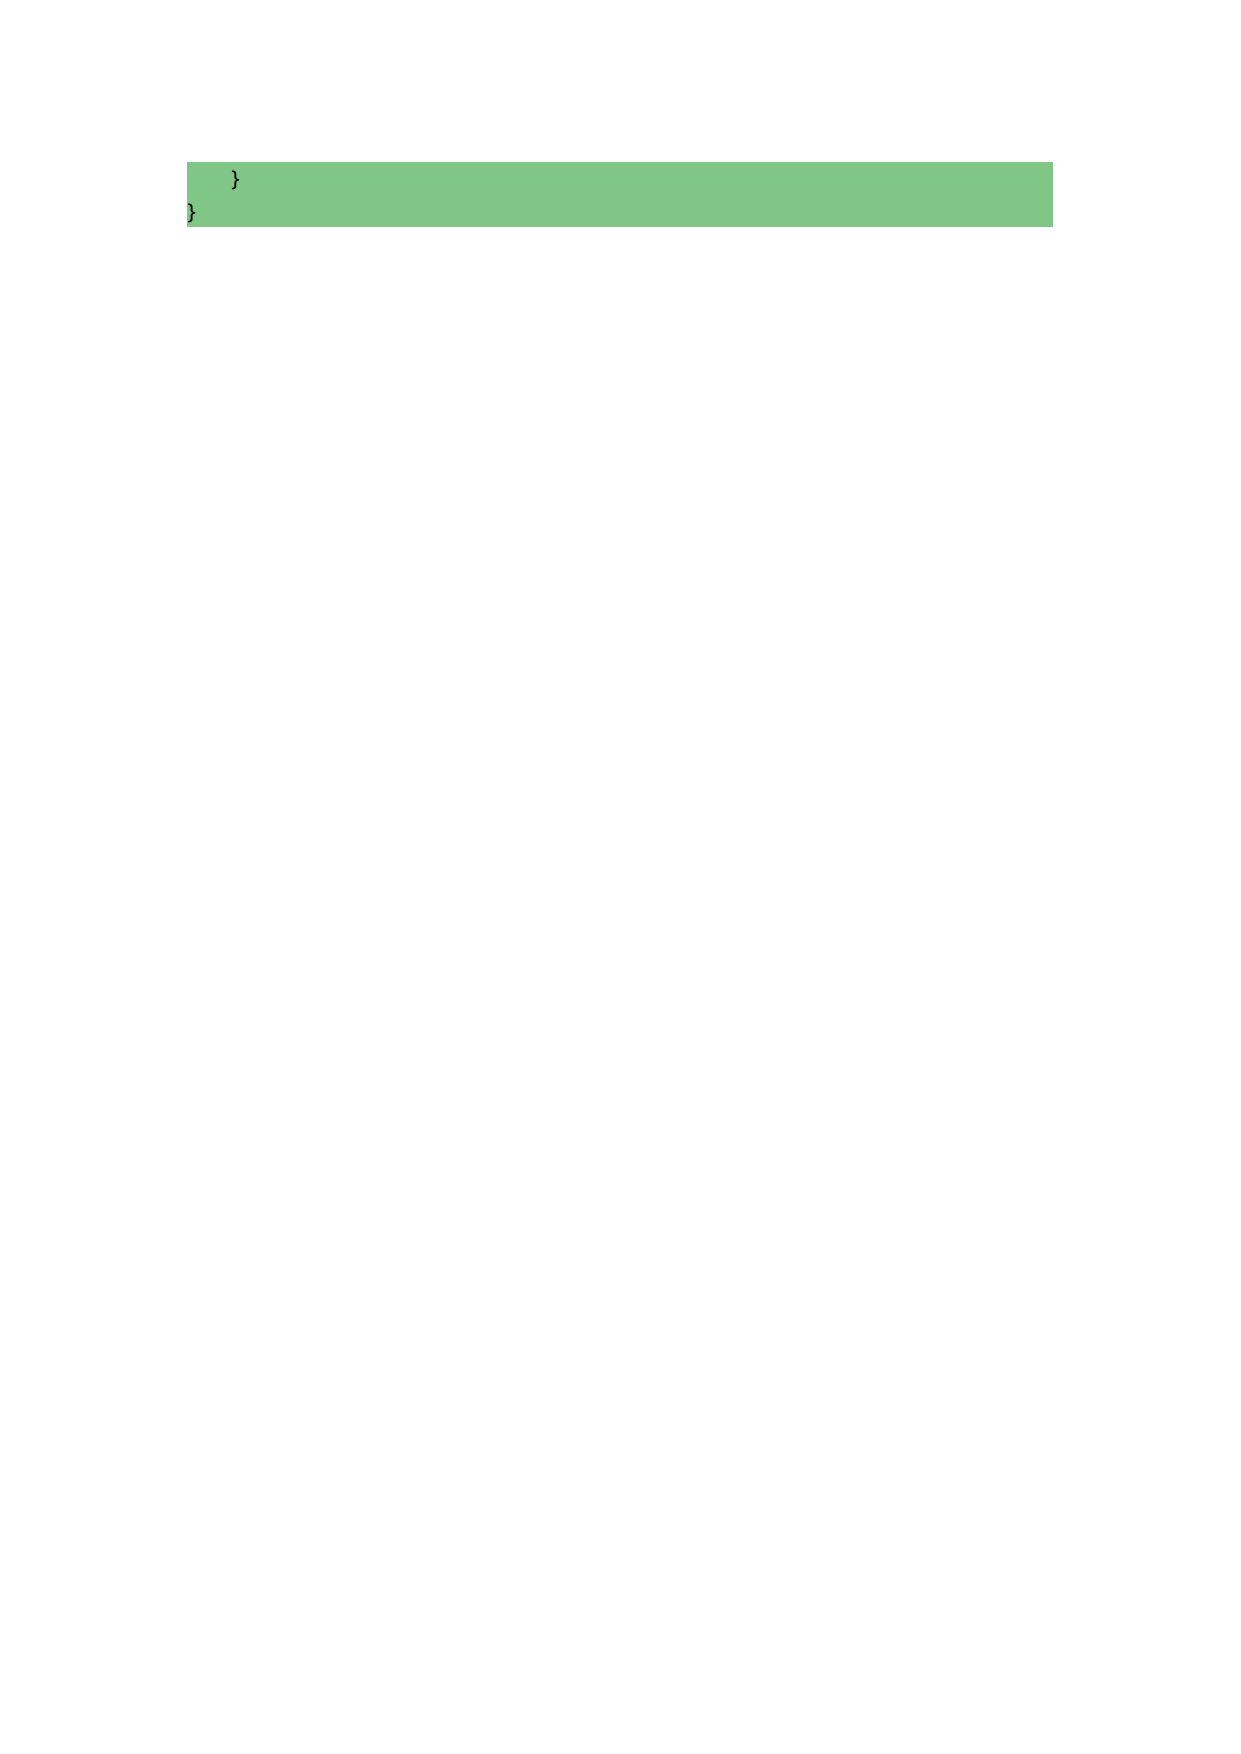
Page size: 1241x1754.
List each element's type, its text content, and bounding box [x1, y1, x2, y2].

text } [187, 162, 1053, 194]
text } [187, 194, 1053, 227]
